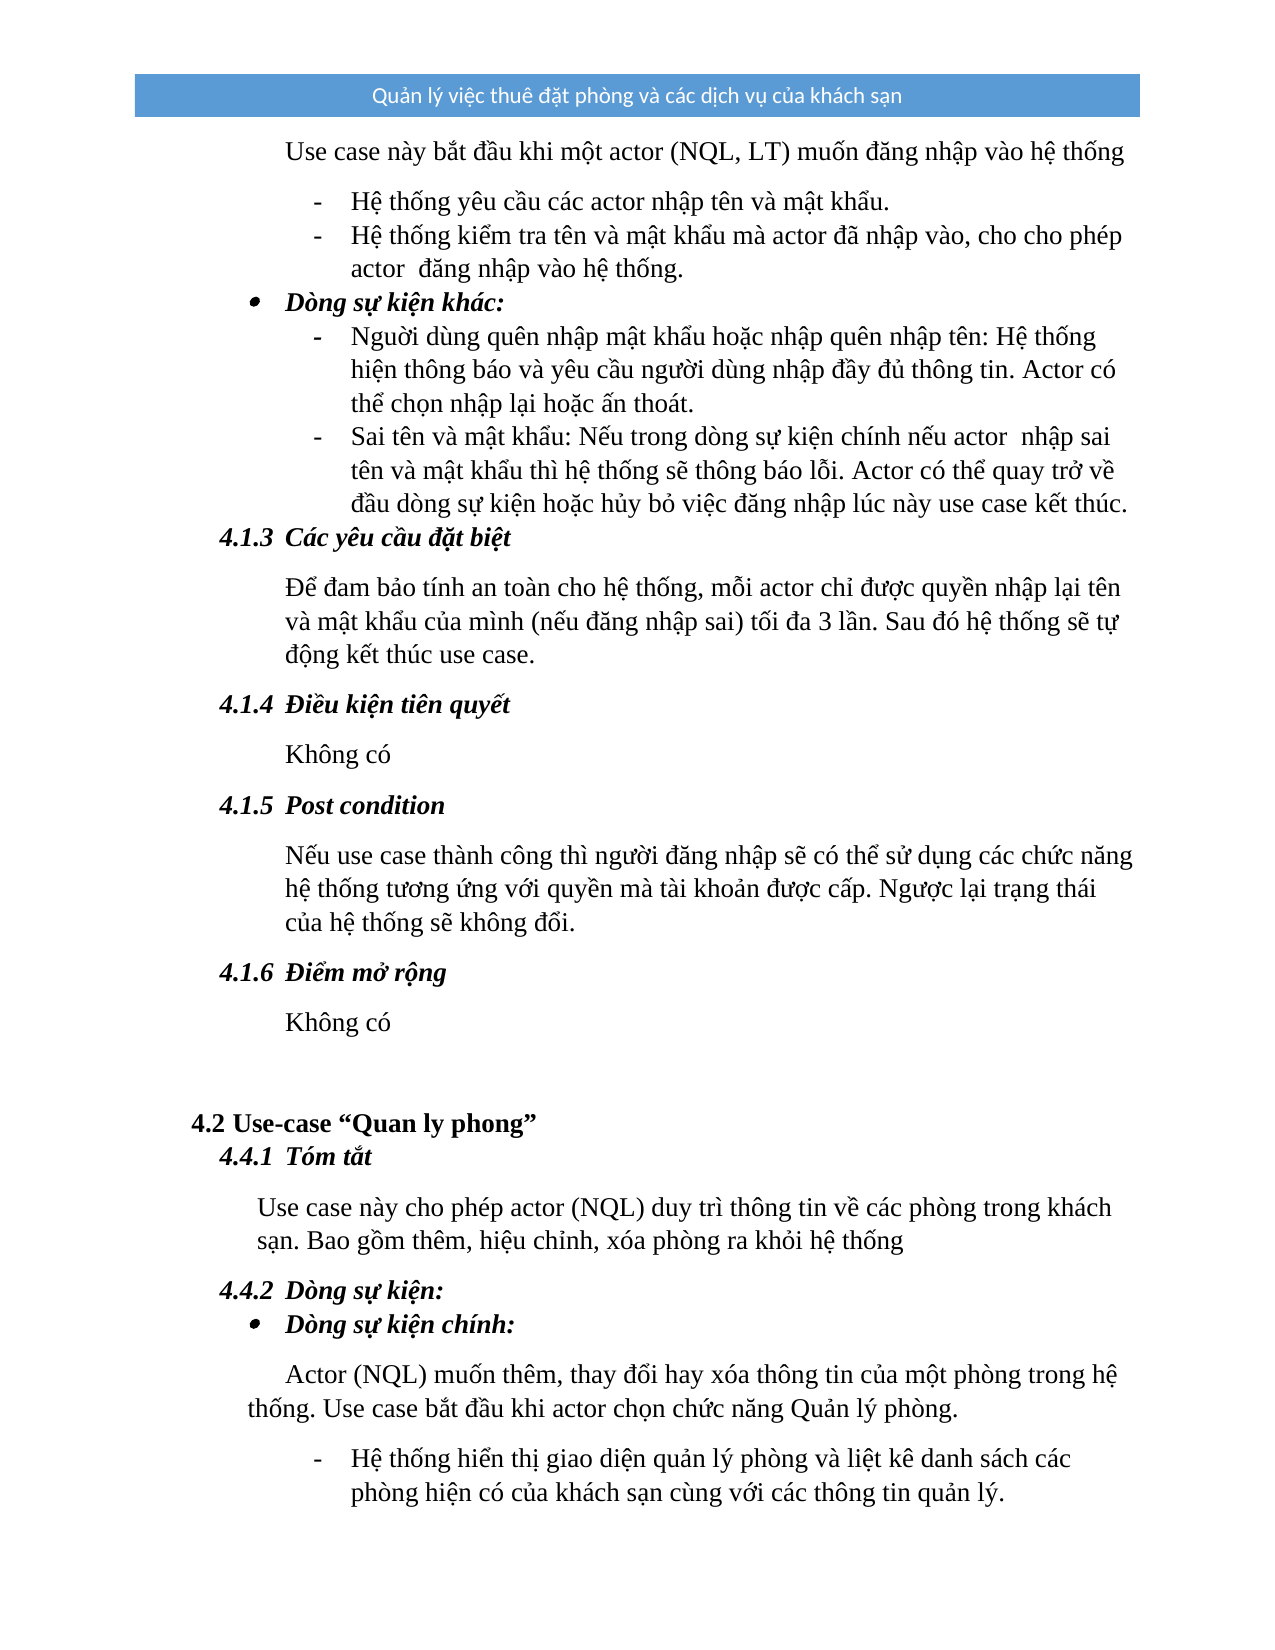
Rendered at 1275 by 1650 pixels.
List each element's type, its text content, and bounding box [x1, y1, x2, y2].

list Điểm mở rộng [219, 956, 1140, 987]
list Dòng sự kiện khác: [247, 286, 1140, 317]
list Hệ thống hiển thị giao diện quản lý phòng và liệt kê danh sách các phòng hiện có của khách sạn cùng với các thông tin quản lý. [313, 1442, 1140, 1507]
list Hệ thống kiểm tra tên và mật khẩu mà actor đã nhập vào, cho cho phép actor đăng nhập vào hệ thống. [313, 219, 1140, 283]
text Không có [285, 738, 1140, 770]
list Use-case “Quan ly phong” [191, 1107, 1140, 1138]
text Nếu use case thành công thì người đăng nhập sẽ có thể sử dụng các chức năng hệ thống tương ứng với quyền mà tài khoản được cấp. Ngược lại trạng thái của hệ thống sẽ không đổi. [285, 839, 1140, 937]
text Không có [285, 1006, 1140, 1038]
list Các yêu cầu đặt biệt [219, 521, 1140, 552]
list Dòng sự kiện: [219, 1274, 1140, 1306]
text Actor (NQL) muốn thêm, thay đổi hay xóa thông tin của một phòng trong hệ thống. Use case bắt đầu khi actor chọn chức năng Quản lý phòng. [247, 1358, 1140, 1423]
list Sai tên và mật khẩu: Nếu trong dòng sự kiện chính nếu actor nhập sai tên và mật khẩu thì hệ thống sẽ thông báo lỗi. Actor có thể quay trở về đầu dòng sự kiện hoặc hủy bỏ việc đăng nhập lúc này use case kết thúc. [313, 420, 1140, 518]
text Để đam bảo tính an toàn cho hệ thống, mỗi actor chỉ được quyền nhập lại tên và mật khẩu của mình (nếu đăng nhập sai) tối đa 3 lần. Sau đó hệ thống sẽ tự động kết thúc use case. [285, 571, 1140, 669]
list Nguời dùng quên nhập mật khẩu hoặc nhập quên nhập tên: Hệ thống hiện thông báo và yêu cầu người dùng nhập đầy đủ thông tin. Actor có thể chọn nhập lại hoặc ấn thoát. [313, 319, 1140, 418]
text Use case này bắt đầu khi một actor (NQL, LT) muốn đăng nhập vào hệ thống [285, 135, 1140, 166]
list Dòng sự kiện chính: [247, 1308, 1140, 1339]
text Use case này cho phép actor (NQL) duy trì thông tin về các phòng trong khách sạn. Bao gồm thêm, hiệu chỉnh, xóa phòng ra khỏi hệ thống [257, 1191, 1140, 1255]
list Điều kiện tiên quyết [219, 688, 1140, 719]
list Post condition [219, 789, 1140, 820]
list Tóm tắt [219, 1140, 1140, 1172]
list Hệ thống yêu cầu các actor nhập tên và mật khẩu. [313, 185, 1140, 216]
